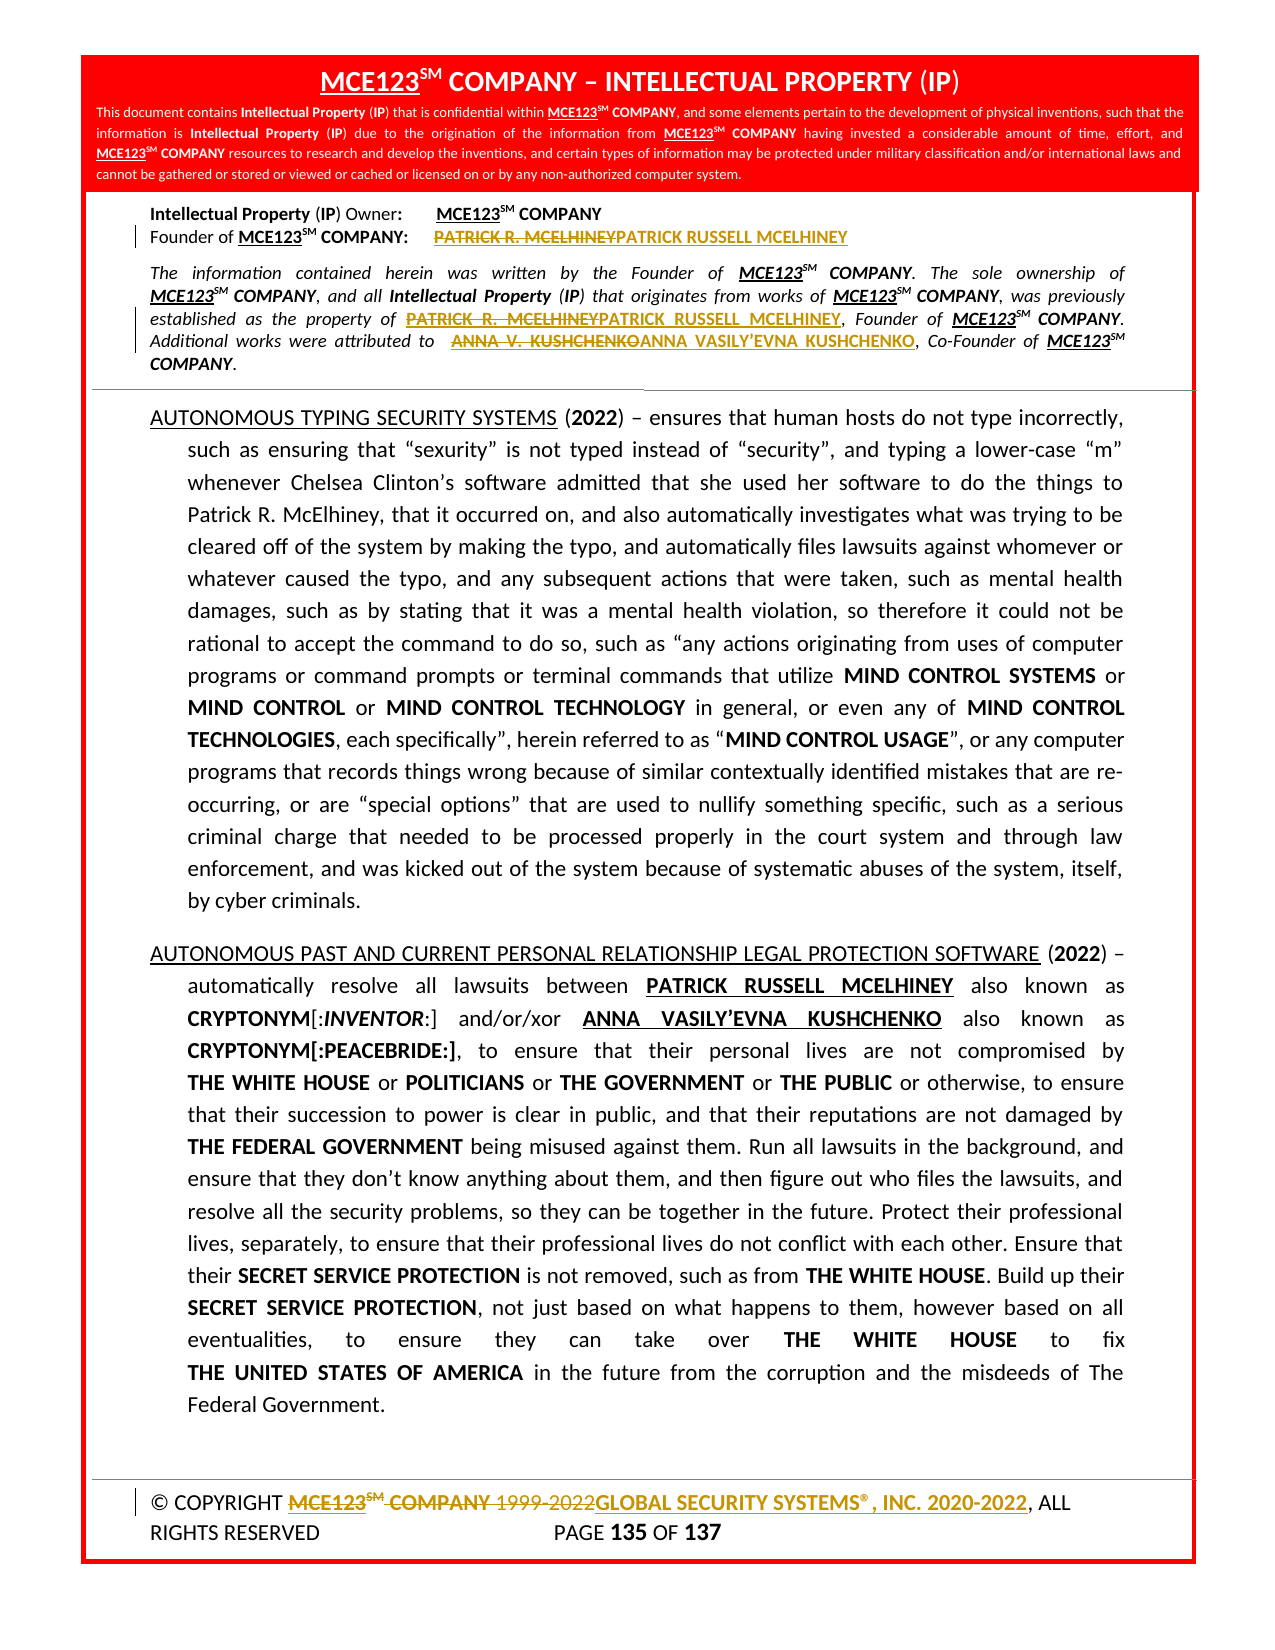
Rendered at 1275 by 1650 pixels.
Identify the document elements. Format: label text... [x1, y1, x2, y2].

text AUTONOMOUS PAST AND CURRENT PERSONAL RELATIONSHIP LEGAL PROTECTION SOFTWARE (2022) – automatically resolve all lawsuits between PATRICK RUSSELL MCELHINEY also known as CRYPTONYM[:INVENTOR:] and/or/xor ANNA VASILY’EVNA KUSHCHENKO also known as CRYPTONYM[:PEACEBRIDE:], to ensure that their personal lives are not compromised by THE WHITE HOUSE or POLITICIANS or THE GOVERNMENT or THE PUBLIC or otherwise, to ensure that their succession to power is clear in public, and that their reputations are not damaged by THE FEDERAL GOVERNMENT being misused against them. Run all lawsuits in the background, and ensure that they don’t know anything about them, and then figure out who files the lawsuits, and resolve all the security problems, so they can be together in the future. Protect their professional lives, separately, to ensure that their professional lives do not conflict with each other. Ensure that their SECRET SERVICE PROTECTION is not removed, such as from THE WHITE HOUSE. Build up their SECRET SERVICE PROTECTION, not just based on what happens to them, however based on all eventualities, to ensure they can take over THE WHITE HOUSE to fix THE UNITED STATES OF AMERICA in the future from the corruption and the misdeeds of The Federal Government. [150, 939, 1125, 1418]
text AUTONOMOUS TYPING SECURITY SYSTEMS (2022) – ensures that human hosts do not type incorrectly, such as ensuring that “sexurity” is not typed instead of “security”, and typing a lower-case “m” whenever Chelsea Clinton’s software admitted that she used her software to do the things to Patrick R. McElhiney, that it occurred on, and also automatically investigates what was trying to be cleared off of the system by making the typo, and automatically files lawsuits against whomever or whatever caused the typo, and any subsequent actions that were taken, such as mental health damages, such as by stating that it was a mental health violation, so therefore it could not be rational to accept the command to do so, such as “any actions originating from uses of computer programs or command prompts or terminal commands that utilize MIND CONTROL SYSTEMS or MIND CONTROL or MIND CONTROL TECHNOLOGY in general, or even any of MIND CONTROL TECHNOLOGIES, each specifically”, herein referred to as “MIND CONTROL USAGE”, or any computer programs that records things wrong because of similar contextually identified mistakes that are re-occurring, or are “special options” that are used to nullify something specific, such as a serious criminal charge that needed to be processed properly in the court system and through law enforcement, and was kicked out of the system because of systematic abuses of the system, itself, by cyber criminals. [150, 403, 1125, 914]
